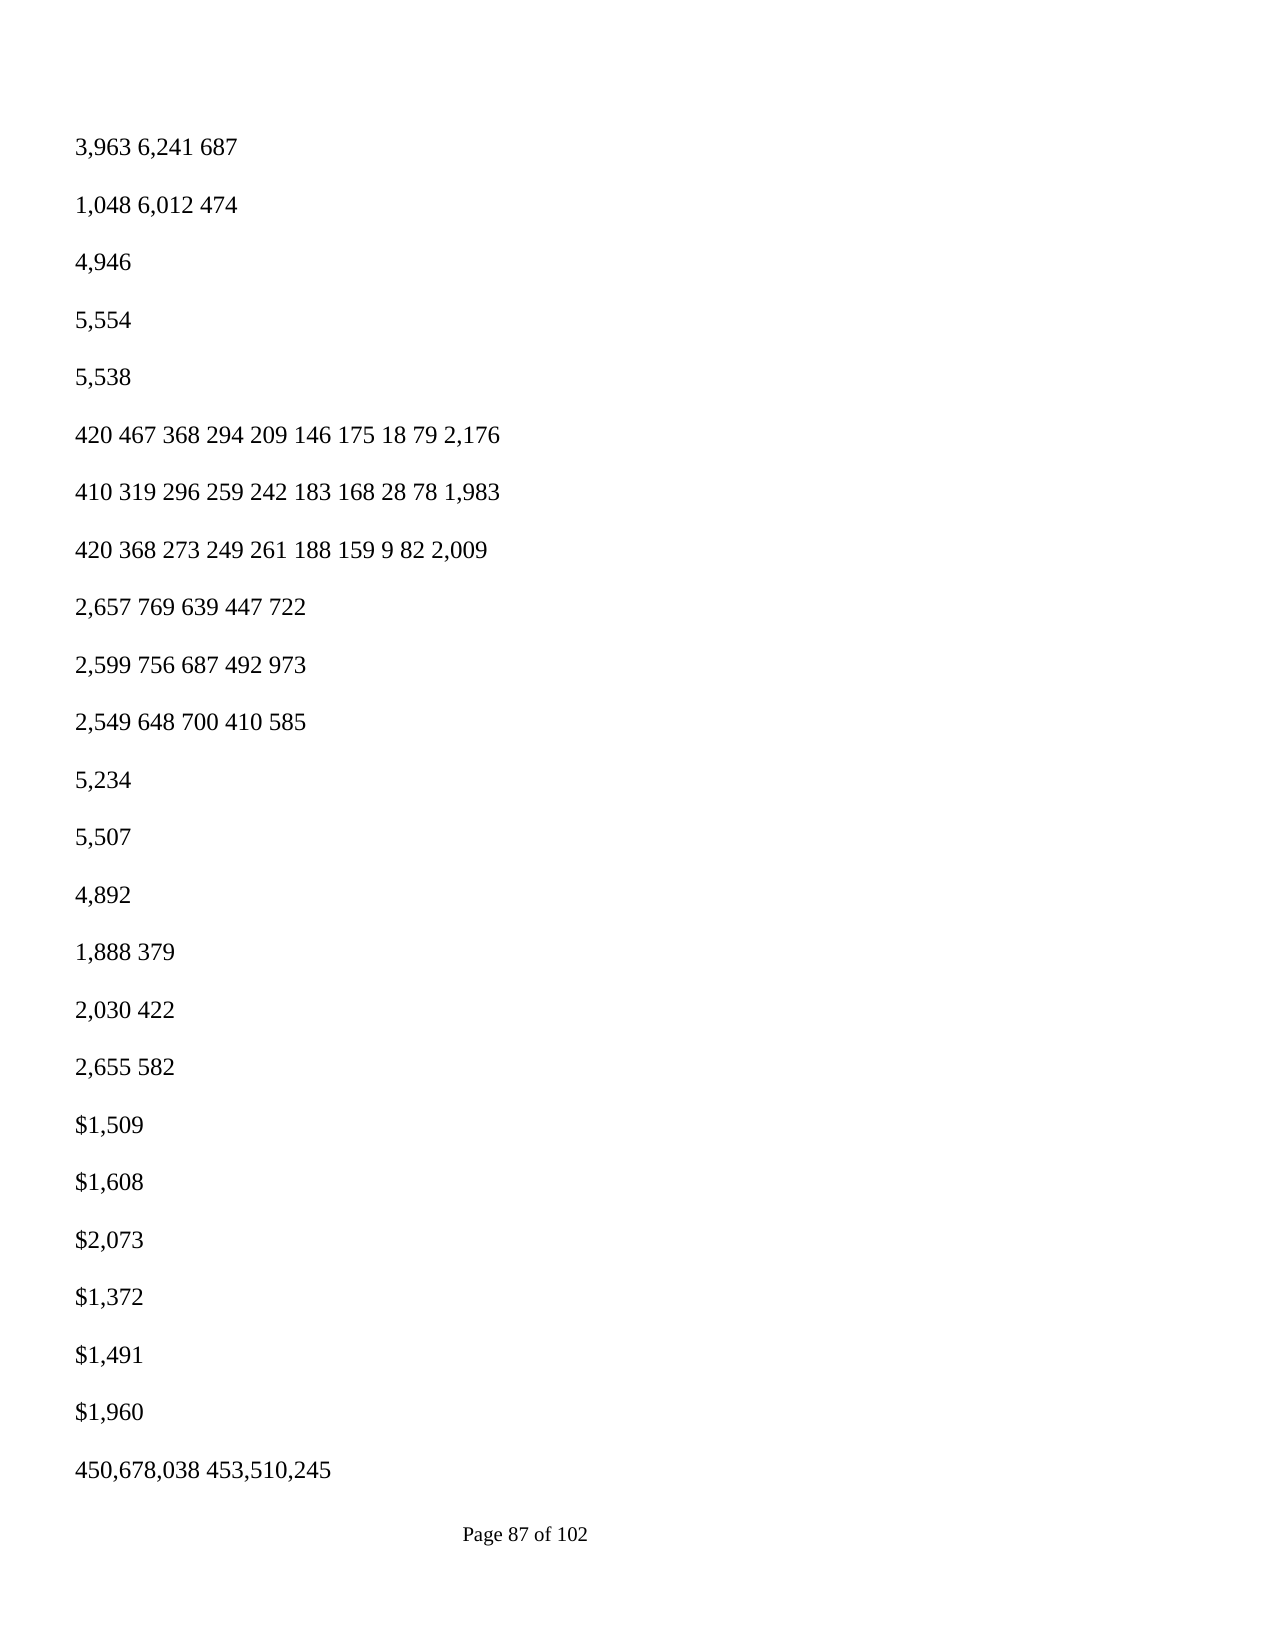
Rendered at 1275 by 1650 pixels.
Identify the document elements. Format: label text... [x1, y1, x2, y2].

text 420 467 368 294 209 146 175 18 79 2,176 [75, 420, 1200, 449]
text 5,234 [75, 765, 1200, 794]
text 5,554 [75, 305, 1200, 334]
text 1,048 6,012 474 [75, 190, 1200, 219]
text 2,655 582 [75, 1052, 1200, 1081]
text 5,507 [75, 822, 1200, 851]
text 2,657 769 639 447 722 [75, 592, 1200, 621]
text 1,888 379 [75, 937, 1200, 966]
text 2,030 422 [75, 995, 1200, 1024]
text $1,491 [75, 1340, 1200, 1369]
text 4,946 [75, 247, 1200, 276]
text 420 368 273 249 261 188 159 9 82 2,009 [75, 535, 1200, 564]
text $1,509 [75, 1110, 1200, 1139]
text $1,608 [75, 1167, 1200, 1196]
text 4,892 [75, 880, 1200, 909]
text $1,960 [75, 1397, 1200, 1426]
text 5,538 [75, 362, 1200, 391]
text 450,678,038 453,510,245 [75, 1455, 1200, 1484]
text 2,599 756 687 492 973 [75, 650, 1200, 679]
text $2,073 [75, 1225, 1200, 1254]
text 3,963 6,241 687 [75, 132, 1200, 161]
text 2,549 648 700 410 585 [75, 707, 1200, 736]
text $1,372 [75, 1282, 1200, 1311]
text 410 319 296 259 242 183 168 28 78 1,983 [75, 477, 1200, 506]
